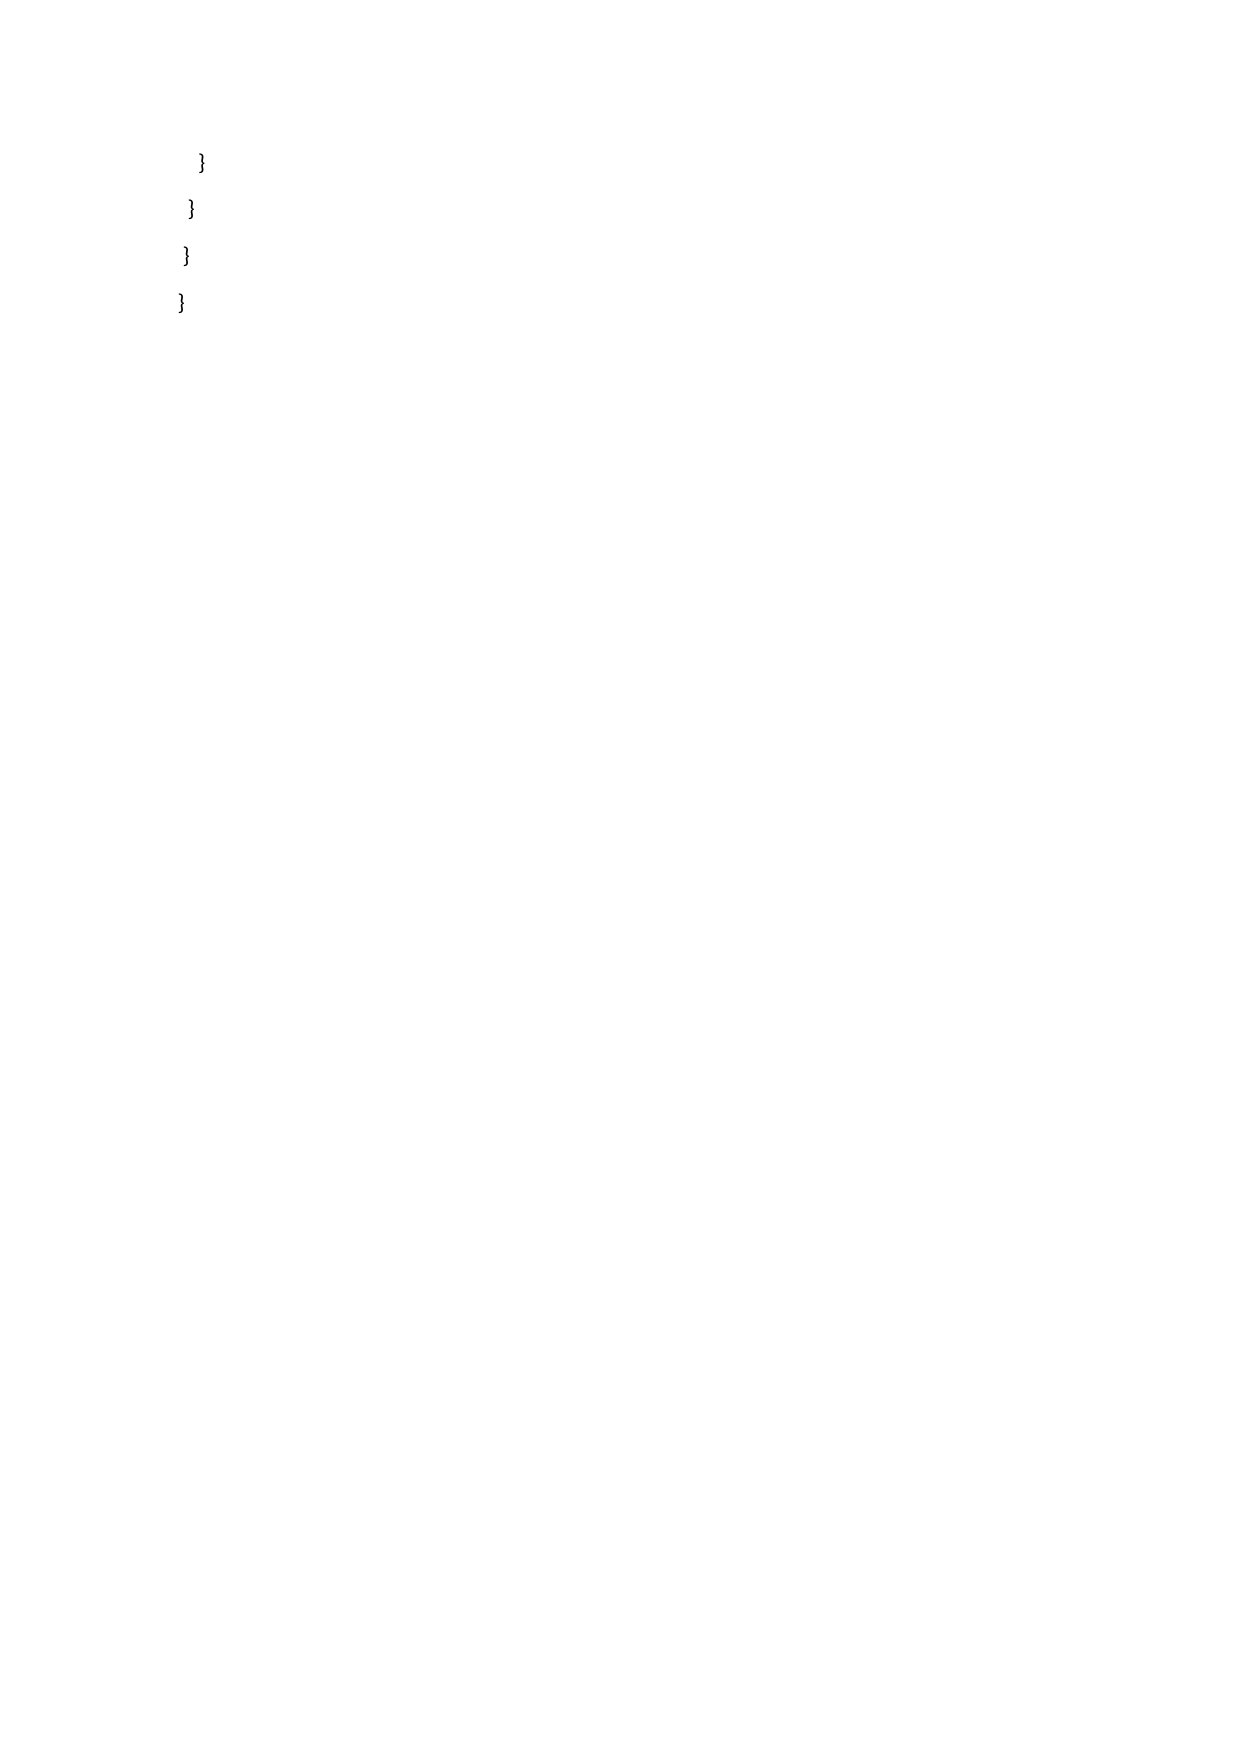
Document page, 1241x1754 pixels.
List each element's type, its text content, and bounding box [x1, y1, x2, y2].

text } [177, 288, 1063, 316]
text } [177, 148, 1063, 176]
text } [177, 241, 1063, 269]
text } [177, 194, 1063, 222]
